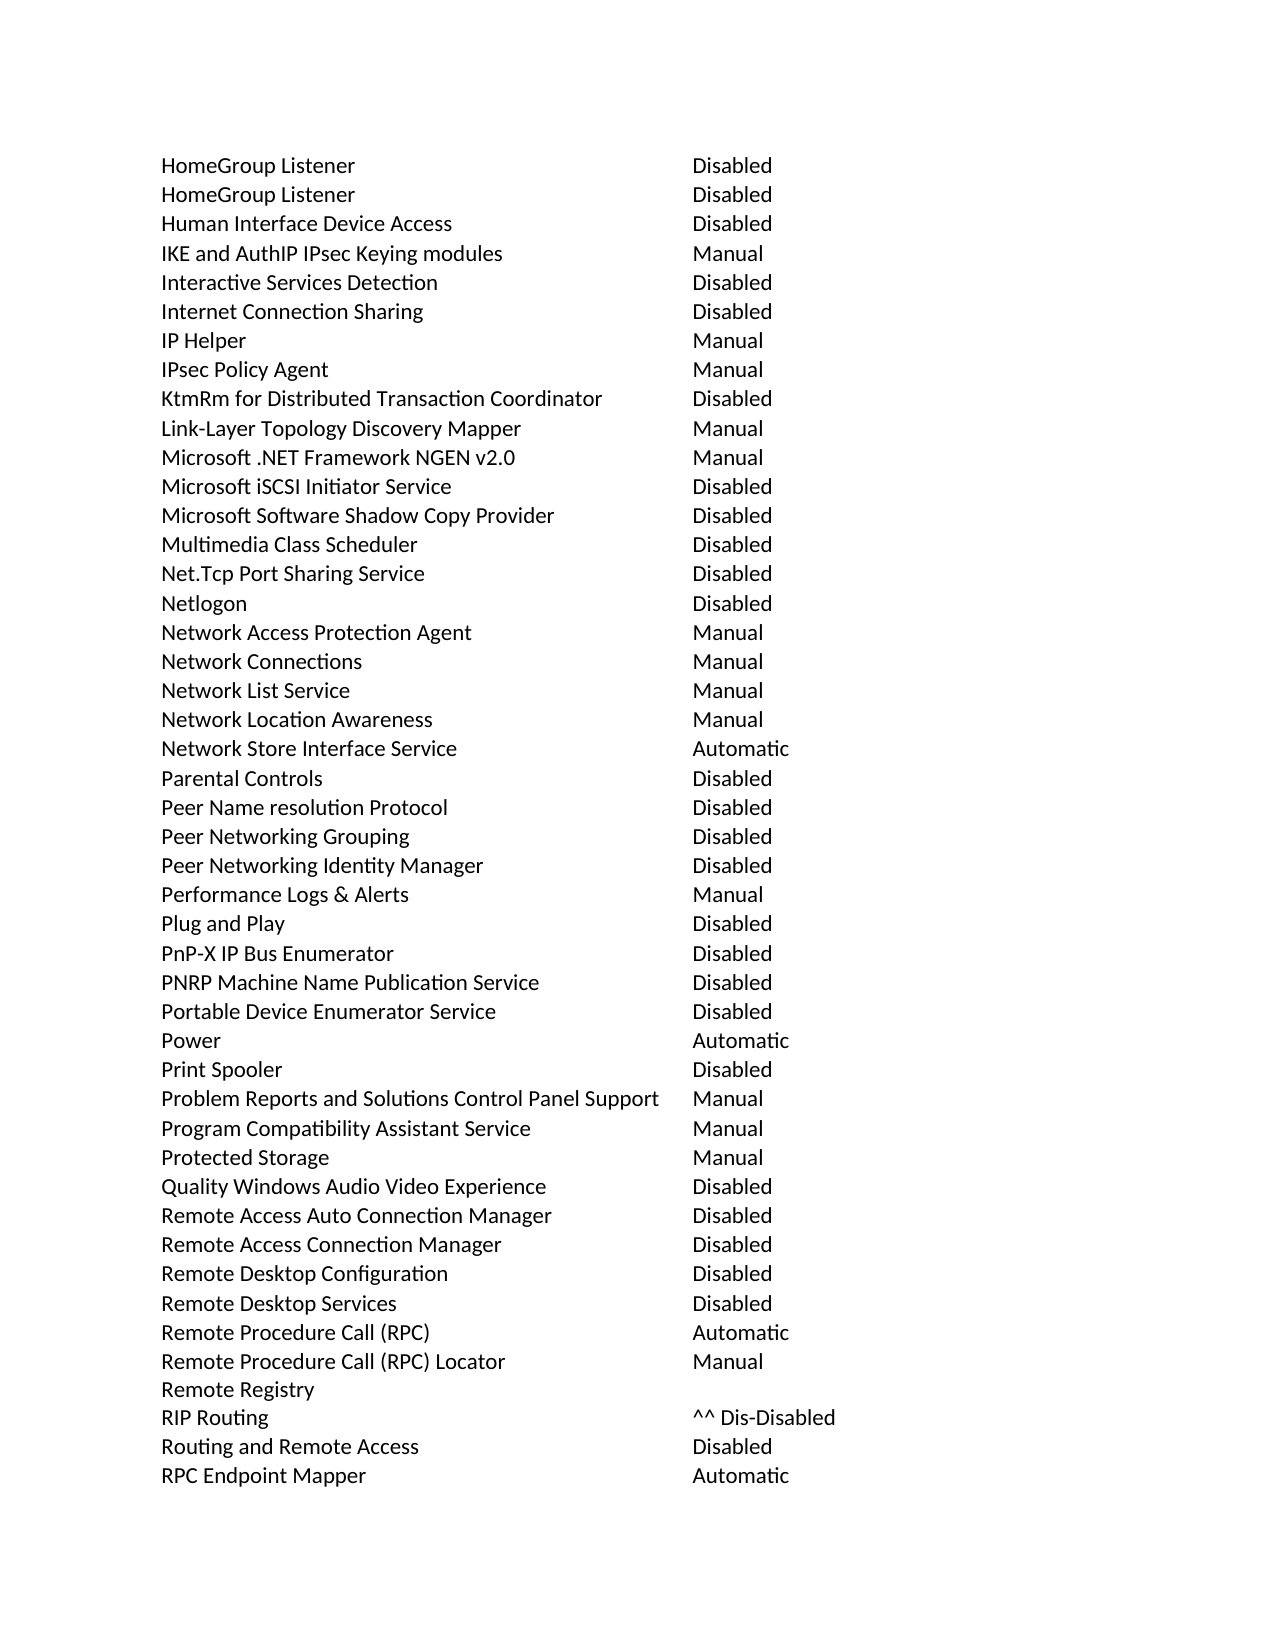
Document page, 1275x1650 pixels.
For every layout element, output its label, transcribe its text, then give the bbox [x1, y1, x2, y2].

table_cell Network List Service [150, 675, 681, 704]
table_cell Disabled [681, 588, 1162, 617]
table_cell Manual [681, 413, 1162, 442]
table_cell Link-Layer Topology Discovery Mapper [150, 413, 681, 442]
table_cell Manual [681, 704, 1162, 733]
table_cell Disabled [681, 908, 1162, 937]
table_cell Remote Desktop Configuration [150, 1258, 681, 1287]
table_cell Manual [681, 442, 1162, 471]
table_cell Microsoft Software Shadow Copy Provider [150, 500, 681, 529]
table_cell Disabled [681, 967, 1162, 996]
table_cell Disabled [681, 763, 1162, 792]
table_cell Multimedia Class Scheduler [150, 529, 681, 558]
table_cell Manual [681, 354, 1162, 383]
table_cell Microsoft .NET Framework NGEN v2.0 [150, 442, 681, 471]
table_cell Disabled [681, 267, 1162, 296]
table_cell KtmRm for Distributed Transaction Coordinator [150, 383, 681, 412]
table_cell Quality Windows Audio Video Experience [150, 1171, 681, 1200]
table_cell Performance Logs & Alerts [150, 879, 681, 908]
table_cell Peer Networking Identity Manager [150, 850, 681, 879]
table_cell Disabled [681, 821, 1162, 850]
table_cell HomeGroup Listener [150, 150, 681, 179]
table_cell Automatic [681, 1025, 1162, 1054]
table_cell Disabled [681, 938, 1162, 967]
table_cell Disabled [681, 208, 1162, 237]
table_cell PnP-X IP Bus Enumerator [150, 938, 681, 967]
table_cell Disabled [681, 558, 1162, 587]
table_cell Netlogon [150, 588, 681, 617]
table_cell Manual [681, 1142, 1162, 1171]
table_cell Microsoft iSCSI Initiator Service [150, 471, 681, 500]
table_cell Remote Access Connection Manager [150, 1229, 681, 1258]
table_cell Protected Storage [150, 1142, 681, 1171]
table_cell IP Helper [150, 325, 681, 354]
table_cell Network Location Awareness [150, 704, 681, 733]
table_cell RPC Endpoint Mapper [150, 1460, 681, 1489]
table_cell Program Compatibility Assistant Service [150, 1113, 681, 1142]
table_cell Disabled [681, 500, 1162, 529]
table_cell Disabled [681, 1229, 1162, 1258]
table_cell Automatic [681, 1317, 1162, 1346]
table_cell Peer Name resolution Protocol [150, 792, 681, 821]
table_cell Disabled [681, 1054, 1162, 1083]
table_cell PNRP Machine Name Publication Service [150, 967, 681, 996]
table_cell Network Connections [150, 646, 681, 675]
table_cell Disabled [681, 792, 1162, 821]
table_cell Remote Desktop Services [150, 1288, 681, 1317]
table_cell Internet Connection Sharing [150, 296, 681, 325]
table_cell Manual [681, 1113, 1162, 1142]
table_cell Remote Procedure Call (RPC) Locator [150, 1346, 681, 1375]
table_cell Remote Access Auto Connection Manager [150, 1200, 681, 1229]
table_cell Remote Procedure Call (RPC) [150, 1317, 681, 1346]
table_cell Disabled [681, 383, 1162, 412]
table_cell Peer Networking Grouping [150, 821, 681, 850]
table_cell Routing and Remote Access [150, 1431, 681, 1460]
table_cell Manual [681, 879, 1162, 908]
table_cell HomeGroup Listener [150, 179, 681, 208]
table_cell IKE and AuthIP IPsec Keying modules [150, 238, 681, 267]
table_cell Disabled [681, 1431, 1162, 1460]
table_cell Interactive Services Detection [150, 267, 681, 296]
table_cell Disabled [681, 179, 1162, 208]
table_cell Remote Registry RIP Routing [150, 1375, 681, 1431]
table_cell Parental Controls [150, 763, 681, 792]
table_cell Print Spooler [150, 1054, 681, 1083]
table_cell Manual [681, 646, 1162, 675]
table_cell Disabled [681, 996, 1162, 1025]
table_cell Power [150, 1025, 681, 1054]
table_cell IPsec Policy Agent [150, 354, 681, 383]
table_cell Disabled [681, 296, 1162, 325]
table_cell Manual [681, 238, 1162, 267]
table_cell Disabled [681, 1171, 1162, 1200]
table_cell Manual [681, 1346, 1162, 1375]
table_cell Disabled [681, 471, 1162, 500]
table_cell Problem Reports and Solutions Control Panel Support [150, 1083, 681, 1112]
table_cell Disabled [681, 1258, 1162, 1287]
table_cell Manual [681, 1083, 1162, 1112]
table_cell ^^ Dis-Disabled [681, 1375, 1162, 1431]
table_cell Manual [681, 675, 1162, 704]
table_cell Network Store Interface Service [150, 733, 681, 762]
table_cell Plug and Play [150, 908, 681, 937]
table_cell Automatic [681, 1460, 1162, 1489]
table_cell Network Access Protection Agent [150, 617, 681, 646]
table_cell Disabled [681, 1288, 1162, 1317]
table_cell Disabled [681, 529, 1162, 558]
table_cell Net.Tcp Port Sharing Service [150, 558, 681, 587]
table_cell Human Interface Device Access [150, 208, 681, 237]
table_cell Disabled [681, 150, 1162, 179]
table_cell Disabled [681, 850, 1162, 879]
table_cell Portable Device Enumerator Service [150, 996, 681, 1025]
table_cell Disabled [681, 1200, 1162, 1229]
table_cell Manual [681, 617, 1162, 646]
table_cell Automatic [681, 733, 1162, 762]
table_cell Manual [681, 325, 1162, 354]
